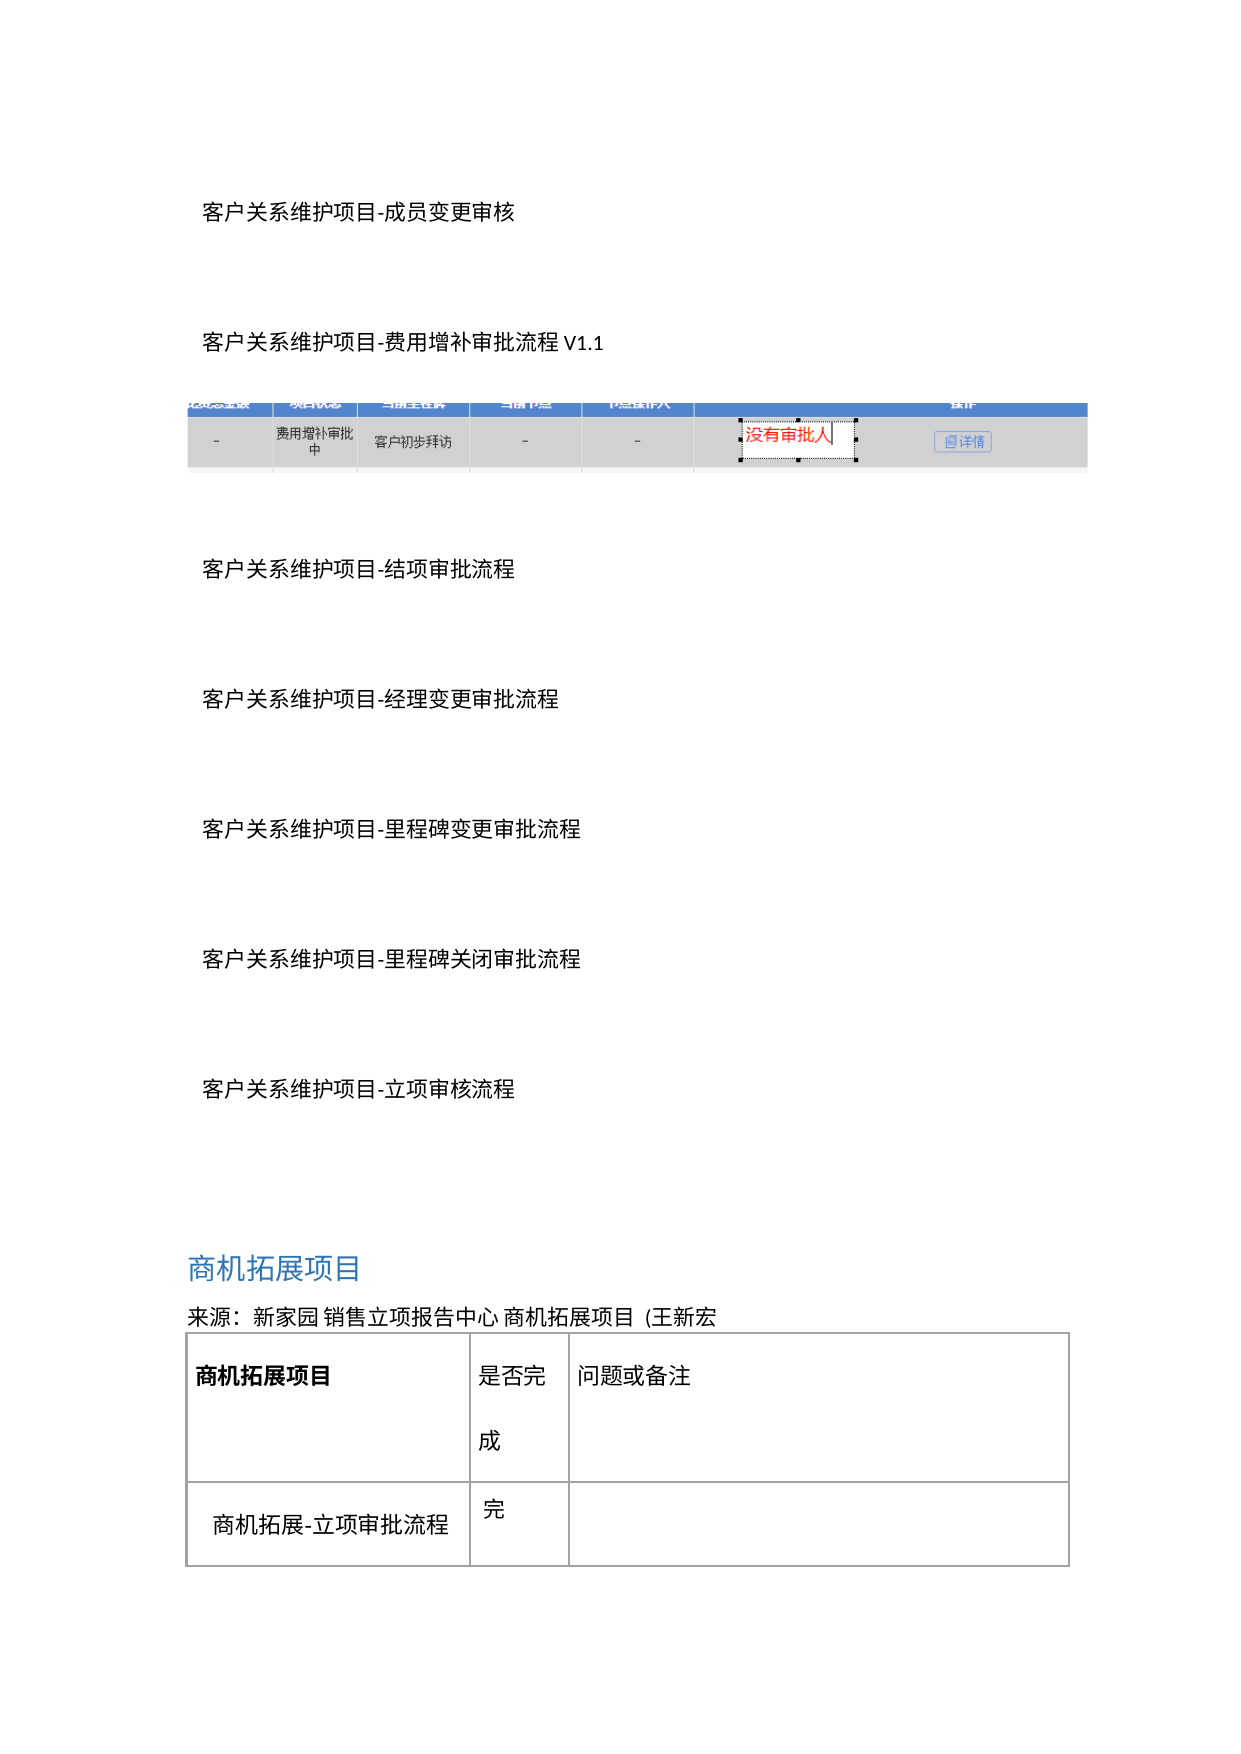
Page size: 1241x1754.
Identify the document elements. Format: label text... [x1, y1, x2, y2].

text 客户关系维护项目-里程碑变更审批流程 [187, 812, 1053, 844]
table_cell 商机拓展-立项审批流程 [188, 1483, 469, 1564]
table_cell 完 [471, 1483, 568, 1564]
table_header 是否完成 [471, 1334, 568, 1481]
text 客户关系维护项目-经理变更审批流程 [187, 682, 1053, 714]
text 客户关系维护项目-结项审批流程 [187, 552, 1053, 584]
table_cell [570, 1483, 1068, 1564]
text 商机拓展项目 [187, 1234, 1053, 1299]
text 客户关系维护项目-费用增补审批流程V1.1 [187, 324, 1053, 357]
table_header 问题或备注 [570, 1334, 1068, 1481]
picture [187, 403, 1088, 473]
text 来源：新家园 销售立项报告中心 商机拓展项目 (王新宏 [187, 1299, 1053, 1332]
text 客户关系维护项目-里程碑关闭审批流程 [187, 942, 1053, 974]
table_header 商机拓展项目 [188, 1334, 469, 1481]
text 客户关系维护项目-成员变更审核 [187, 194, 1053, 227]
text 客户关系维护项目-立项审核流程 [187, 1072, 1053, 1104]
